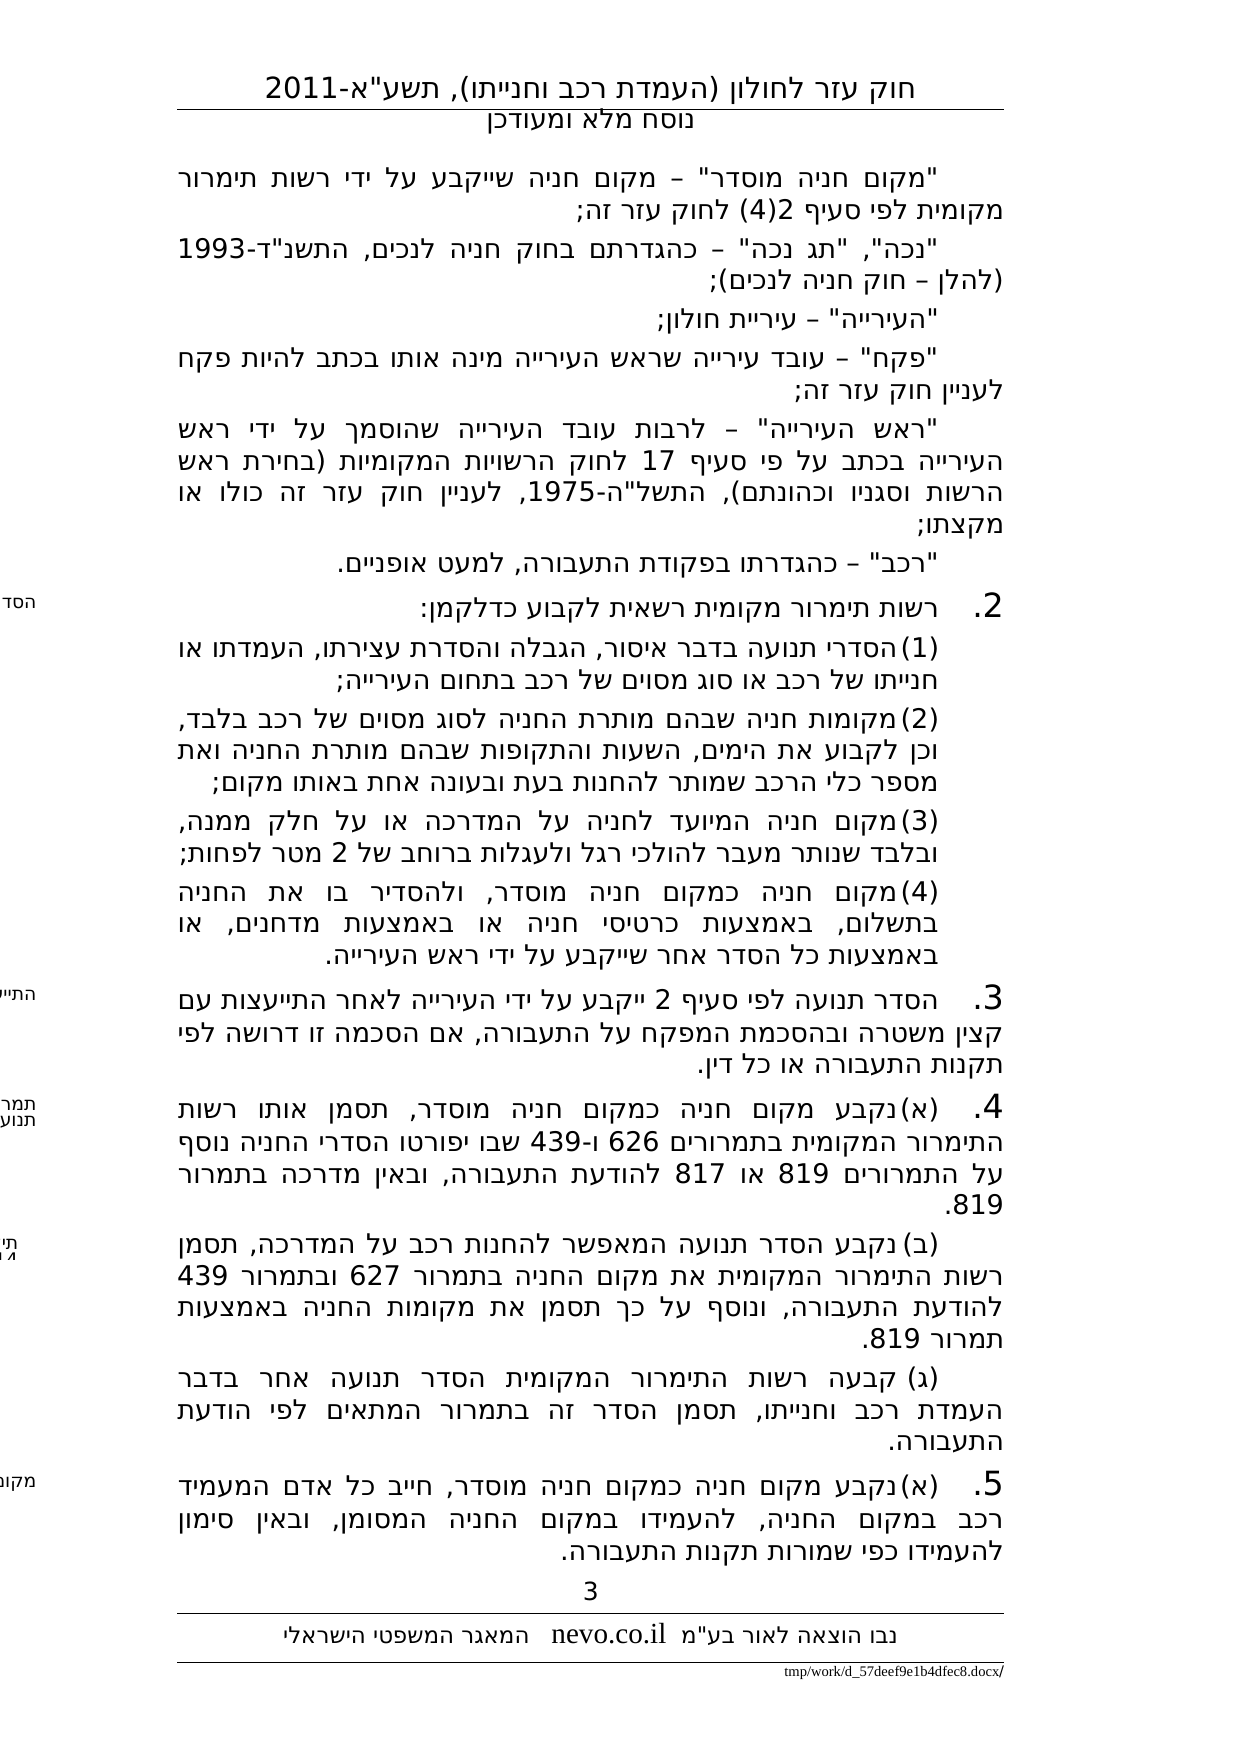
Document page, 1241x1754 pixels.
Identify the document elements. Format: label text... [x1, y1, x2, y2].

text 4. (א) נקבע מקום חניה כמקום חניה מוסדר, תסמן אותו רשות התימרור המקומית בתמרורים 626 ו-439 שבו יפורטו הסדרי החניה נוסף על התמרורים 819 או 817 להודעת התעבורה, ובאין מדרכה בתמרור 819. [177, 1088, 1004, 1221]
text (3) מקום חניה המיועד לחניה על המדרכה או על חלק ממנה, ובלבד שנותר מעבר להולכי רגל ולעגלות ברוחב של 2 מטר לפחות; [177, 805, 939, 868]
text 5. (א) נקבע מקום חניה כמקום חניה מוסדר, חייב כל אדם המעמיד רכב במקום החניה, להעמידו במקום החניה המסומן, ובאין סימון להעמידו כפי שמורות תקנות התעבורה. [177, 1464, 1004, 1567]
text 2. רשות תימרור מקומית רשאית לקבוע כדלקמן: [177, 586, 1004, 625]
text (1) הסדרי תנועה בדבר איסור, הגבלה והסדרת עצירתו, העמדתו או חנייתו של רכב או סוג מסוים של רכב בתחום העירייה; [177, 632, 939, 696]
text (4) מקום חניה כמקום חניה מוסדר, ולהסדיר בו את החניה בתשלום, באמצעות כרטיסי חניה או באמצעות מדחנים, או באמצעות כל הסדר אחר שייקבע על ידי ראש העירייה. [177, 876, 939, 971]
text "מקום חניה מוסדר" – מקום חניה שייקבע על ידי רשות תימרור מקומית לפי סעיף 2(4) לחוק עזר זה; [177, 162, 1004, 226]
text "העירייה" – עיריית חולון; [177, 304, 1004, 335]
text (ג) קבעה רשות התימרור המקומית הסדר תנועה אחר בדבר העמדת רכב וחנייתו, תסמן הסדר זה בתמרור המתאים לפי הודעת התעבורה. [177, 1362, 1004, 1457]
text (ב) נקבע הסדר תנועה המאפשר להחנות רכב על המדרכה, תסמן רשות התימרור המקומית את מקום החניה בתמרור 627 ובתמרור 439 להודעת התעבורה, ונוסף על כך תסמן את מקומות החניה באמצעות תמרור 819. [177, 1229, 1004, 1355]
text "רכב" – כהגדרתו בפקודת התעבורה, למעט אופניים. [177, 547, 1004, 579]
text 3. הסדר תנועה לפי סעיף 2 ייקבע על ידי העירייה לאחר התייעצות עם קצין משטרה ובהסכמת המפקח על התעבורה, אם הסכמה זו דרושה לפי תקנות התעבורה או כל דין. [177, 978, 1004, 1080]
text "ראש העירייה" – לרבות עובד העירייה שהוסמך על ידי ראש העירייה בכתב על פי סעיף 17 לחוק הרשויות המקומיות (בחירת ראש הרשות וסגניו וכהונתם), התשל"ה-1975, לעניין חוק עזר זה כולו או מקצתו; [177, 413, 1004, 539]
text "פקח" – עובד עירייה שראש העירייה מינה אותו בכתב להיות פקח לעניין חוק עזר זה; [177, 343, 1004, 406]
text "נכה", "תג נכה" – כהגדרתם בחוק חניה לנכים, התשנ"ד-1993 (להלן – חוק חניה לנכים); [177, 233, 1004, 296]
text (2) מקומות חניה שבהם מותרת החניה לסוג מסוים של רכב בלבד, וכן לקבוע את הימים, השעות והתקופות שבהם מותרת החניה ואת מספר כלי הרכב שמותר להחנות בעת ובעונה אחת באותו מקום; [177, 703, 939, 798]
